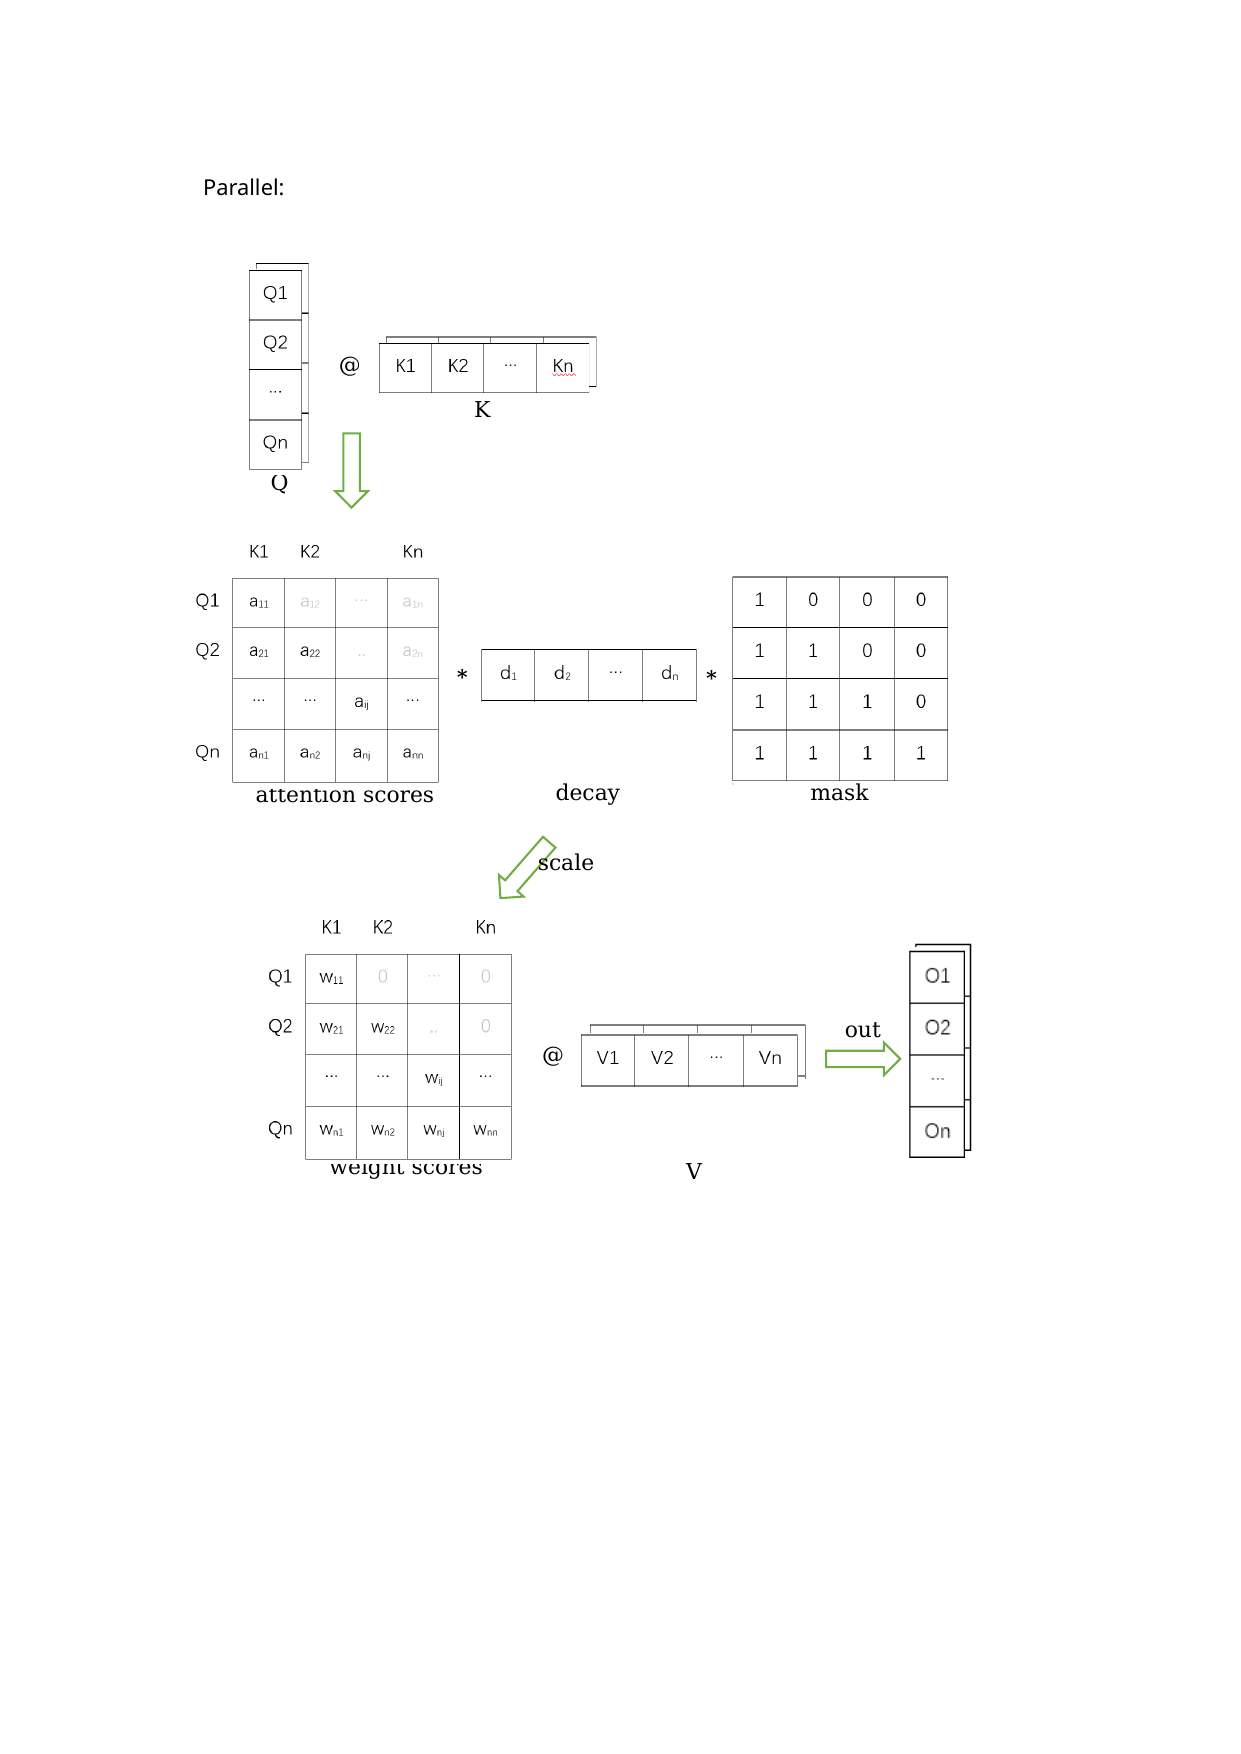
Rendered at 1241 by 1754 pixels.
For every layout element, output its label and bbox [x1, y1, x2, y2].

picture [265, 915, 515, 1164]
picture [725, 567, 951, 785]
picture [470, 642, 702, 702]
picture [240, 263, 309, 475]
picture [370, 336, 597, 393]
picture [187, 539, 444, 789]
picture [904, 940, 978, 1158]
picture [579, 1023, 807, 1087]
